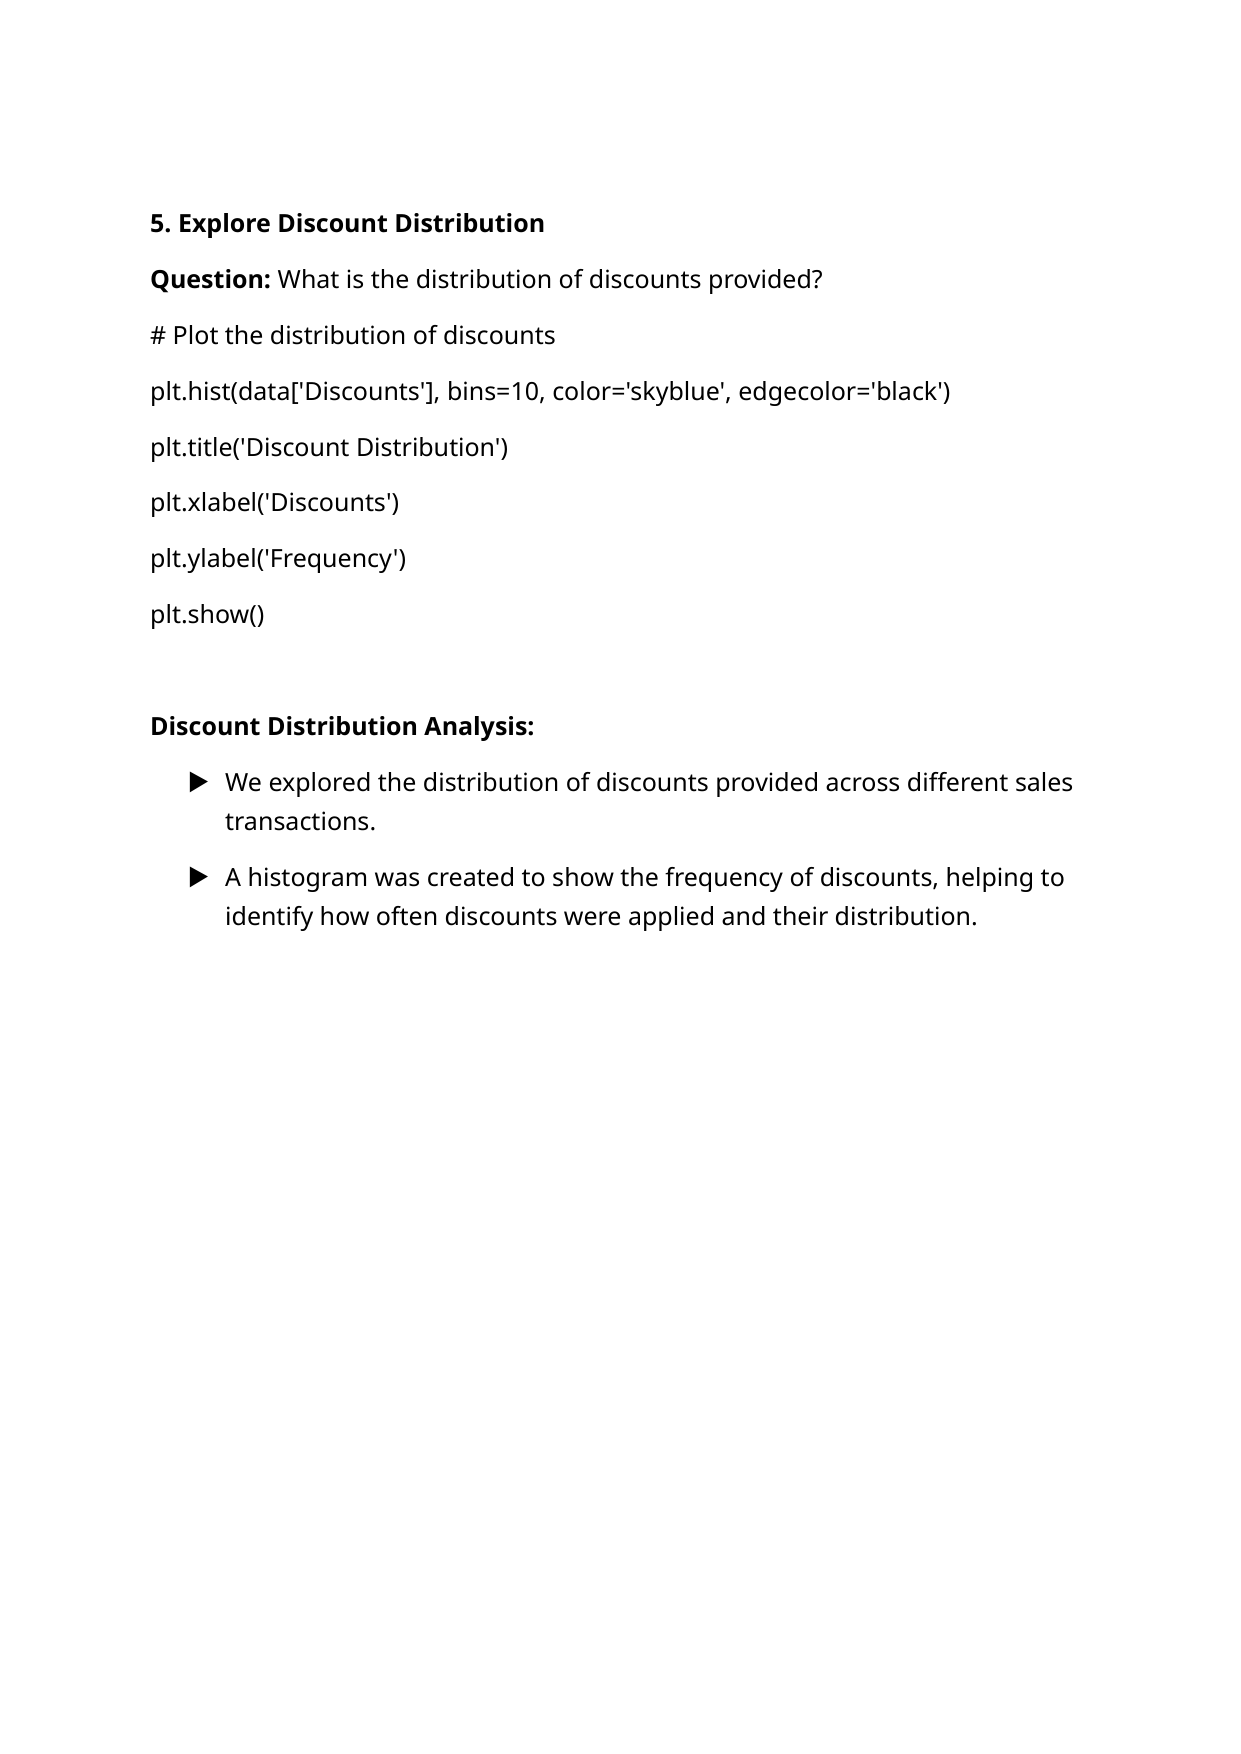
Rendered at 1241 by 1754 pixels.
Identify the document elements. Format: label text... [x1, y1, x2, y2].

list We explored the distribution of discounts provided across different sales transactions. [187, 764, 1090, 837]
text 5. Explore Discount Distribution [150, 206, 1090, 240]
text plt.show() [150, 597, 1090, 631]
text plt.hist(data['Discounts'], bins=10, color='skyblue', edgecolor='black') [150, 373, 1090, 407]
text plt.xlabel('Discounts') [150, 485, 1090, 519]
text plt.title('Discount Distribution') [150, 429, 1090, 463]
text # Plot the distribution of discounts [150, 317, 1090, 352]
list A histogram was created to show the frequency of discounts, helping to identify how often discounts were applied and their distribution. [187, 859, 1090, 932]
text Discount Distribution Analysis: [150, 708, 1090, 742]
text plt.ylabel('Frequency') [150, 541, 1090, 575]
text Question: What is the distribution of discounts provided? [150, 262, 1090, 296]
